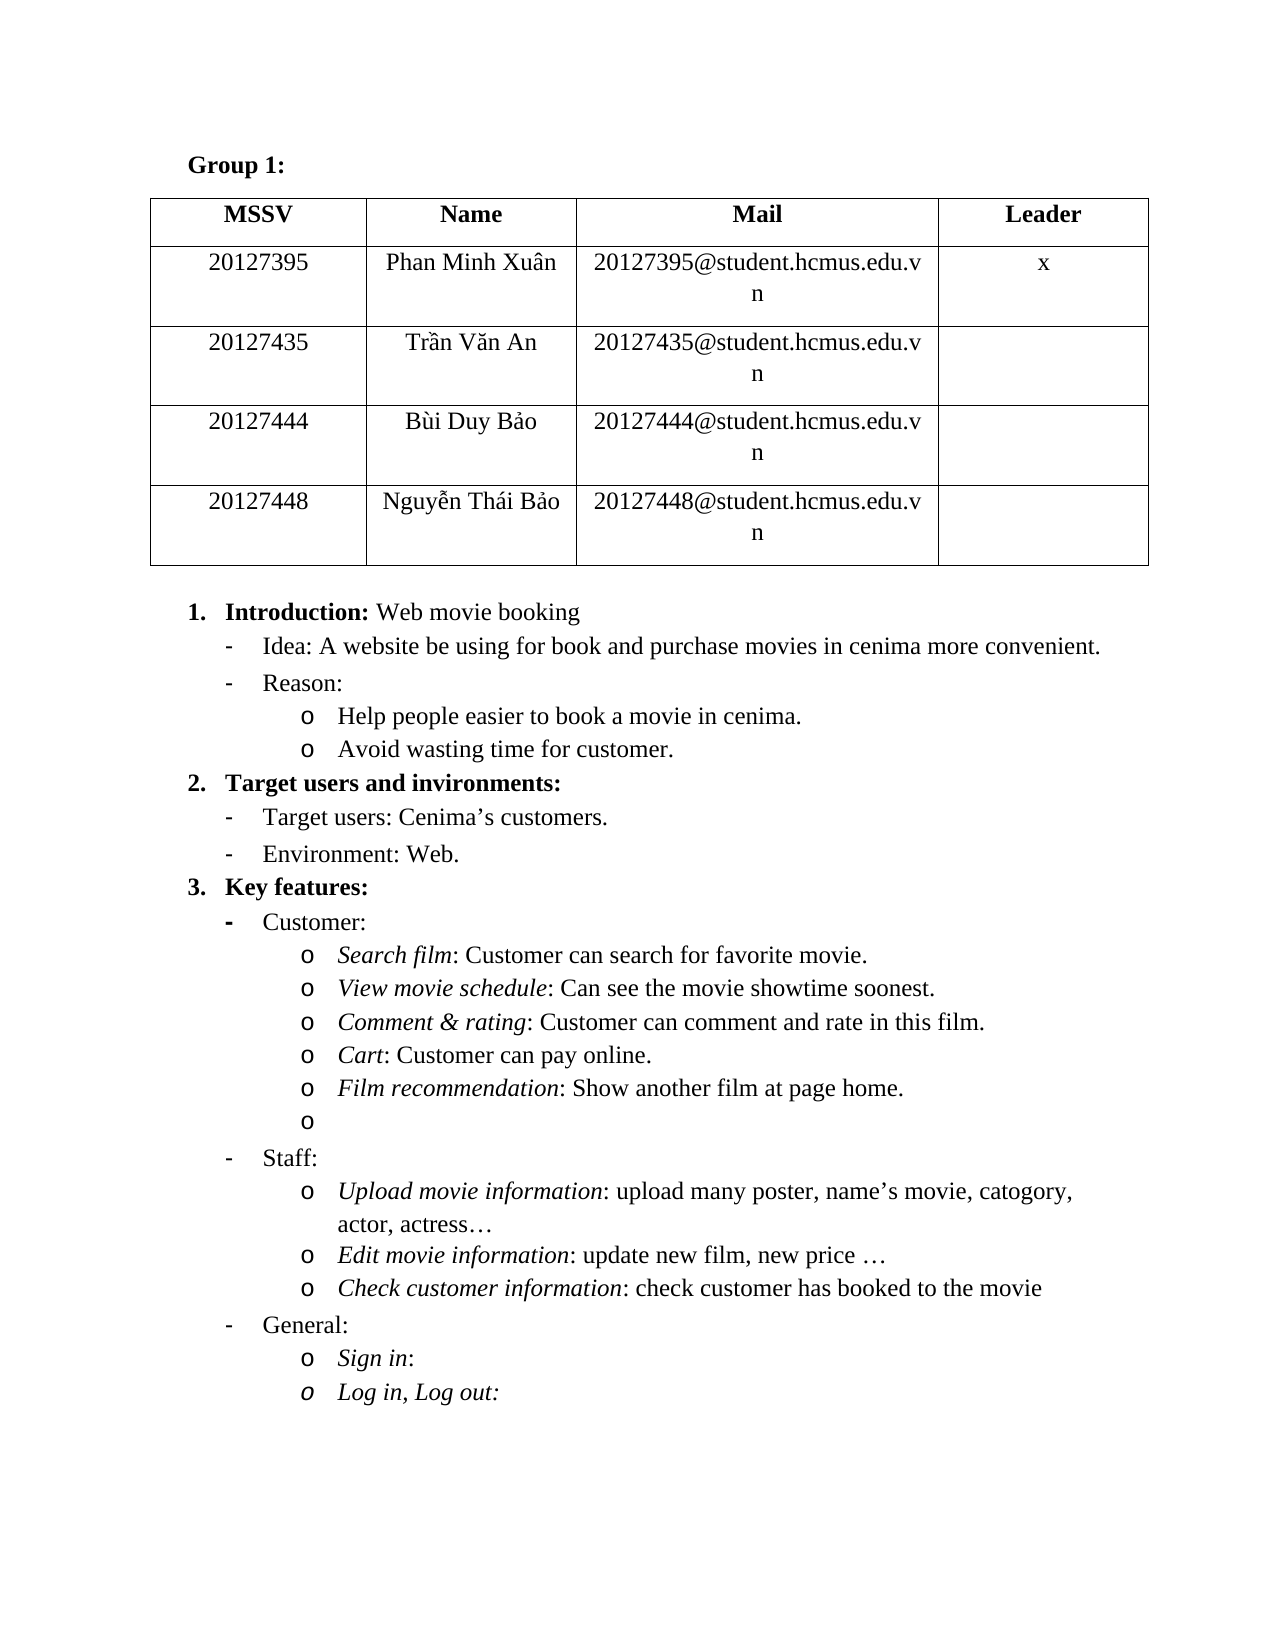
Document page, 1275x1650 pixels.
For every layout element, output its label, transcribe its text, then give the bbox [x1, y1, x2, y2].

table_cell [939, 327, 1148, 405]
list Group 1: [187, 150, 1125, 179]
table_cell 20127444 [151, 406, 366, 485]
list Customer: [225, 903, 1125, 937]
list Log in, Log out: [300, 1377, 1125, 1408]
list Target users: Cenima’s customers. [225, 799, 1125, 833]
table_cell [939, 406, 1148, 485]
list Environment: Web. [225, 836, 1125, 869]
list Staff: [225, 1139, 1125, 1173]
table_header MSSV [151, 199, 366, 246]
table_cell Phan Minh Xuân [367, 247, 576, 326]
list General: [225, 1307, 1125, 1341]
list Key features: [187, 872, 1125, 901]
table_cell 20127435@student.hcmus.edu.vn [577, 327, 938, 405]
list Target users and invironments: [187, 768, 1125, 796]
list Search film: Customer can search for favorite movie. [300, 940, 1125, 971]
list Upload movie information: upload many poster, name’s movie, catogory, actor, actress… [300, 1176, 1125, 1238]
table_cell 20127395 [151, 247, 366, 326]
list Edit movie information: update new film, new price … [300, 1240, 1125, 1271]
list Film recommendation: Show another film at page home. [300, 1073, 1125, 1104]
table_cell x [939, 247, 1148, 326]
list Reason: [225, 664, 1125, 698]
table_cell [939, 486, 1148, 564]
table_cell Trần Văn An [367, 327, 576, 405]
list Avoid wasting time for customer. [300, 734, 1125, 765]
table_cell 20127448 [151, 486, 366, 564]
table_cell 20127435 [151, 327, 366, 405]
table_cell 20127395@student.hcmus.edu.vn [577, 247, 938, 326]
list Comment & rating: Customer can comment and rate in this film. [300, 1007, 1125, 1037]
list Cart: Customer can pay online. [300, 1040, 1125, 1071]
table_header Name [367, 199, 576, 246]
list Sign in: [300, 1343, 1125, 1374]
list Introduction: Web movie booking [187, 597, 1125, 625]
list Check customer information: check customer has booked to the movie [300, 1273, 1125, 1304]
table_header Mail [577, 199, 938, 246]
table_cell Bùi Duy Bảo [367, 406, 576, 485]
table_cell 20127444@student.hcmus.edu.vn [577, 406, 938, 485]
list Help people easier to book a movie in cenima. [300, 701, 1125, 732]
list View movie schedule: Can see the movie showtime soonest. [300, 973, 1125, 1004]
table_header Leader [939, 199, 1148, 246]
table_cell 20127448@student.hcmus.edu.vn [577, 486, 938, 564]
table_cell Nguyễn Thái Bảo [367, 486, 576, 564]
list Idea: A website be using for book and purchase movies in cenima more convenient. [225, 628, 1125, 662]
